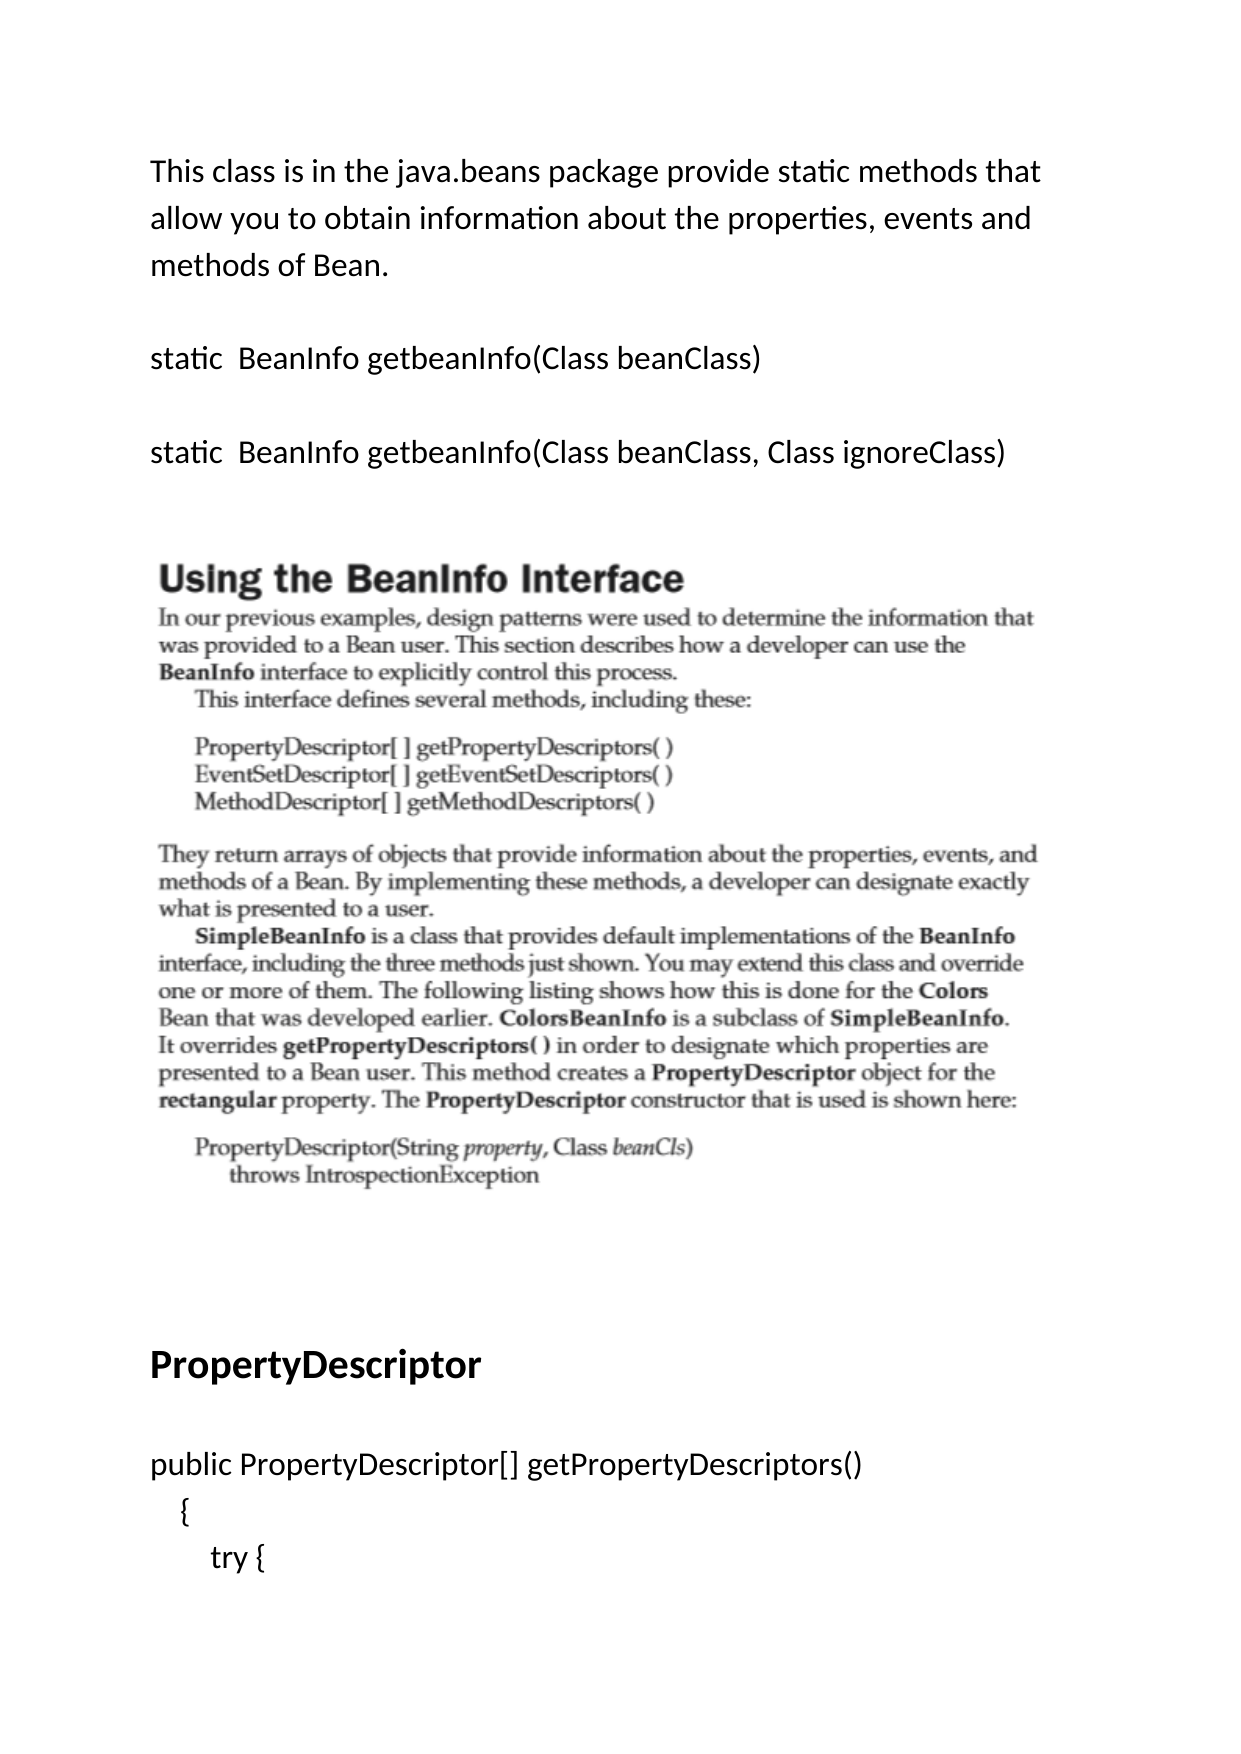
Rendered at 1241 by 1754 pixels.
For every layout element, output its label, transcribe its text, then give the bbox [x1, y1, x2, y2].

text public PropertyDescriptor[] getPropertyDescriptors() [150, 1443, 1090, 1484]
picture [150, 556, 1063, 1208]
text try { [150, 1537, 1090, 1577]
text static BeanInfo getbeanInfo(Class beanClass, Class ignoreClass) [150, 431, 1090, 471]
text static BeanInfo getbeanInfo(Class beanClass) [150, 337, 1090, 378]
text { [150, 1490, 1090, 1531]
text PropertyDescriptor [150, 1338, 1090, 1389]
text This class is in the java.beans package provide static methods that allow you to obtain information about the properties, events and methods of Bean. [150, 150, 1090, 284]
